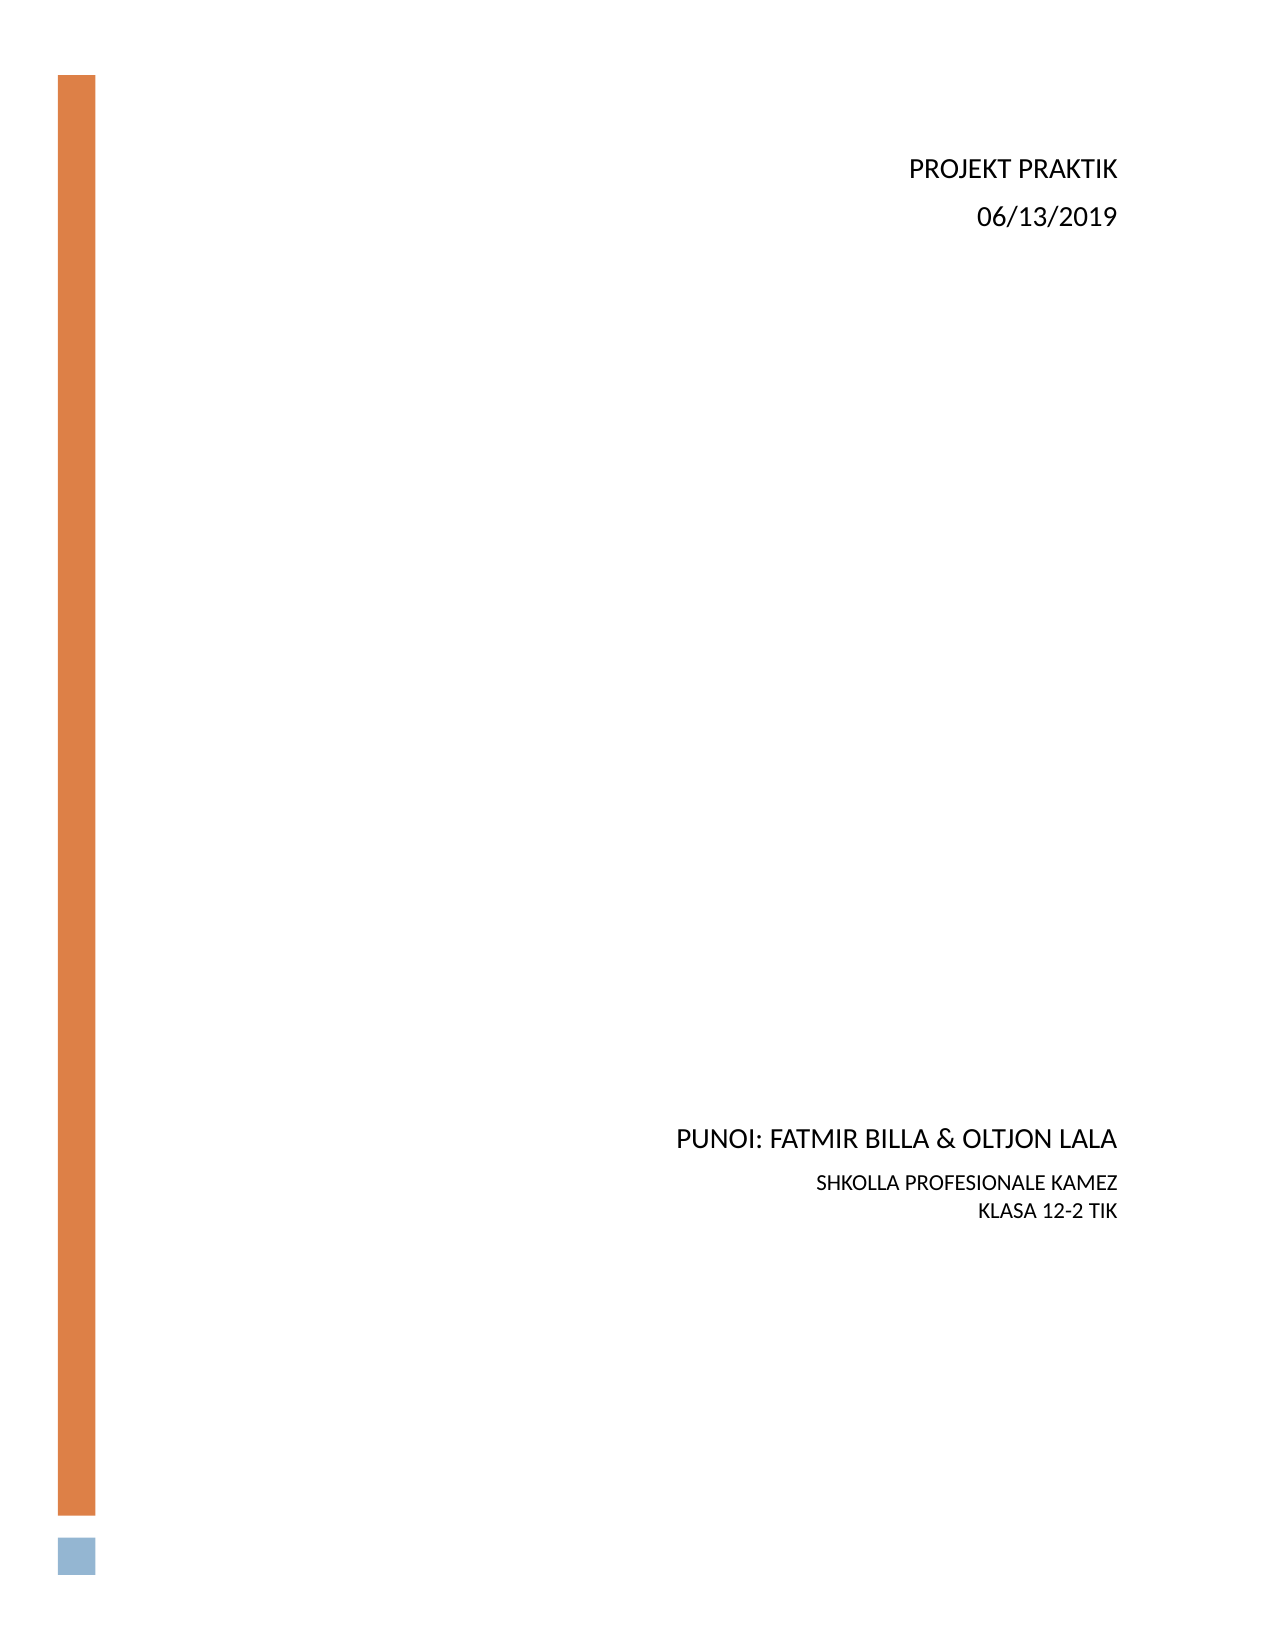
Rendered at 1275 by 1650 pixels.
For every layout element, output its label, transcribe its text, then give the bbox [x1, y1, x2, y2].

subtitle Projekt Praktik [157, 150, 1117, 186]
subtitle Punoi: [157, 1120, 1117, 1155]
subtitle 06/13/2019 [157, 198, 1117, 234]
